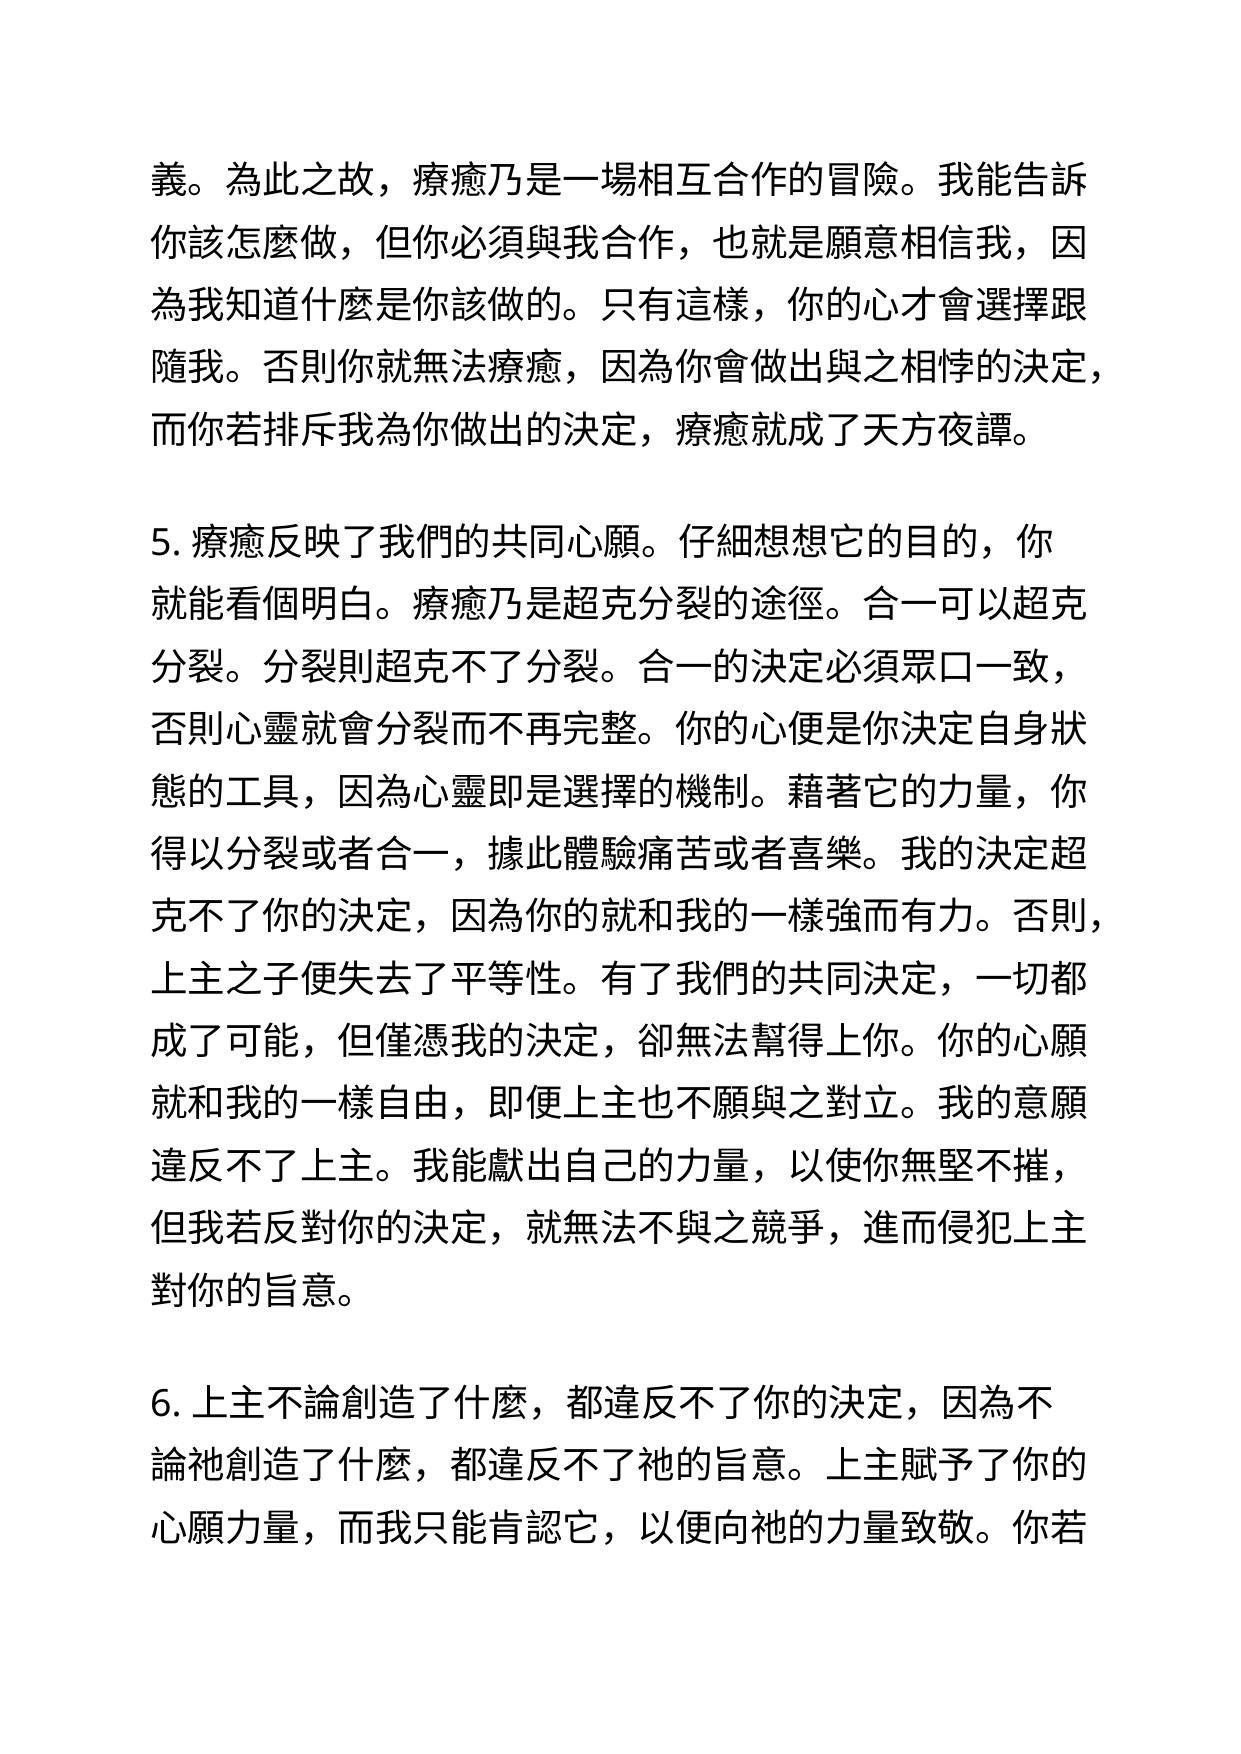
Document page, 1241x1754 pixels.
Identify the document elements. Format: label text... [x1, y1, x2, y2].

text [150, 150, 1090, 454]
text 5. 療癒反映了我們的共同心願。仔細想想它的目的，你就能看個明白。療癒乃是超克分裂的途徑。合一可以超克分裂。分裂則超克不了分裂。合一的決定必須眾口一致，否則心靈就會分裂而不再完整。你的心便是你決定自身狀態的工具，因為心靈即是選擇的機制。藉著它的力量，你得以分裂或者合一，據此體驗痛苦或者喜樂。我的決定超克不了你的決定，因為你的就和我的一樣強而有力。否則，上主之子便失去了平等性。有了我們的共同決定，一切都成了可能，但僅憑我的決定，卻無法幫得上你。你的心願就和我的一樣自由，即便上主也不願與之對立。我的意願違反不了上主。我能獻出自己的力量，以使你無堅不摧，但我若反對你的決定，就無法不與之競爭，進而侵犯上主對你的旨意。 [150, 512, 1090, 1315]
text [150, 1372, 1090, 1552]
